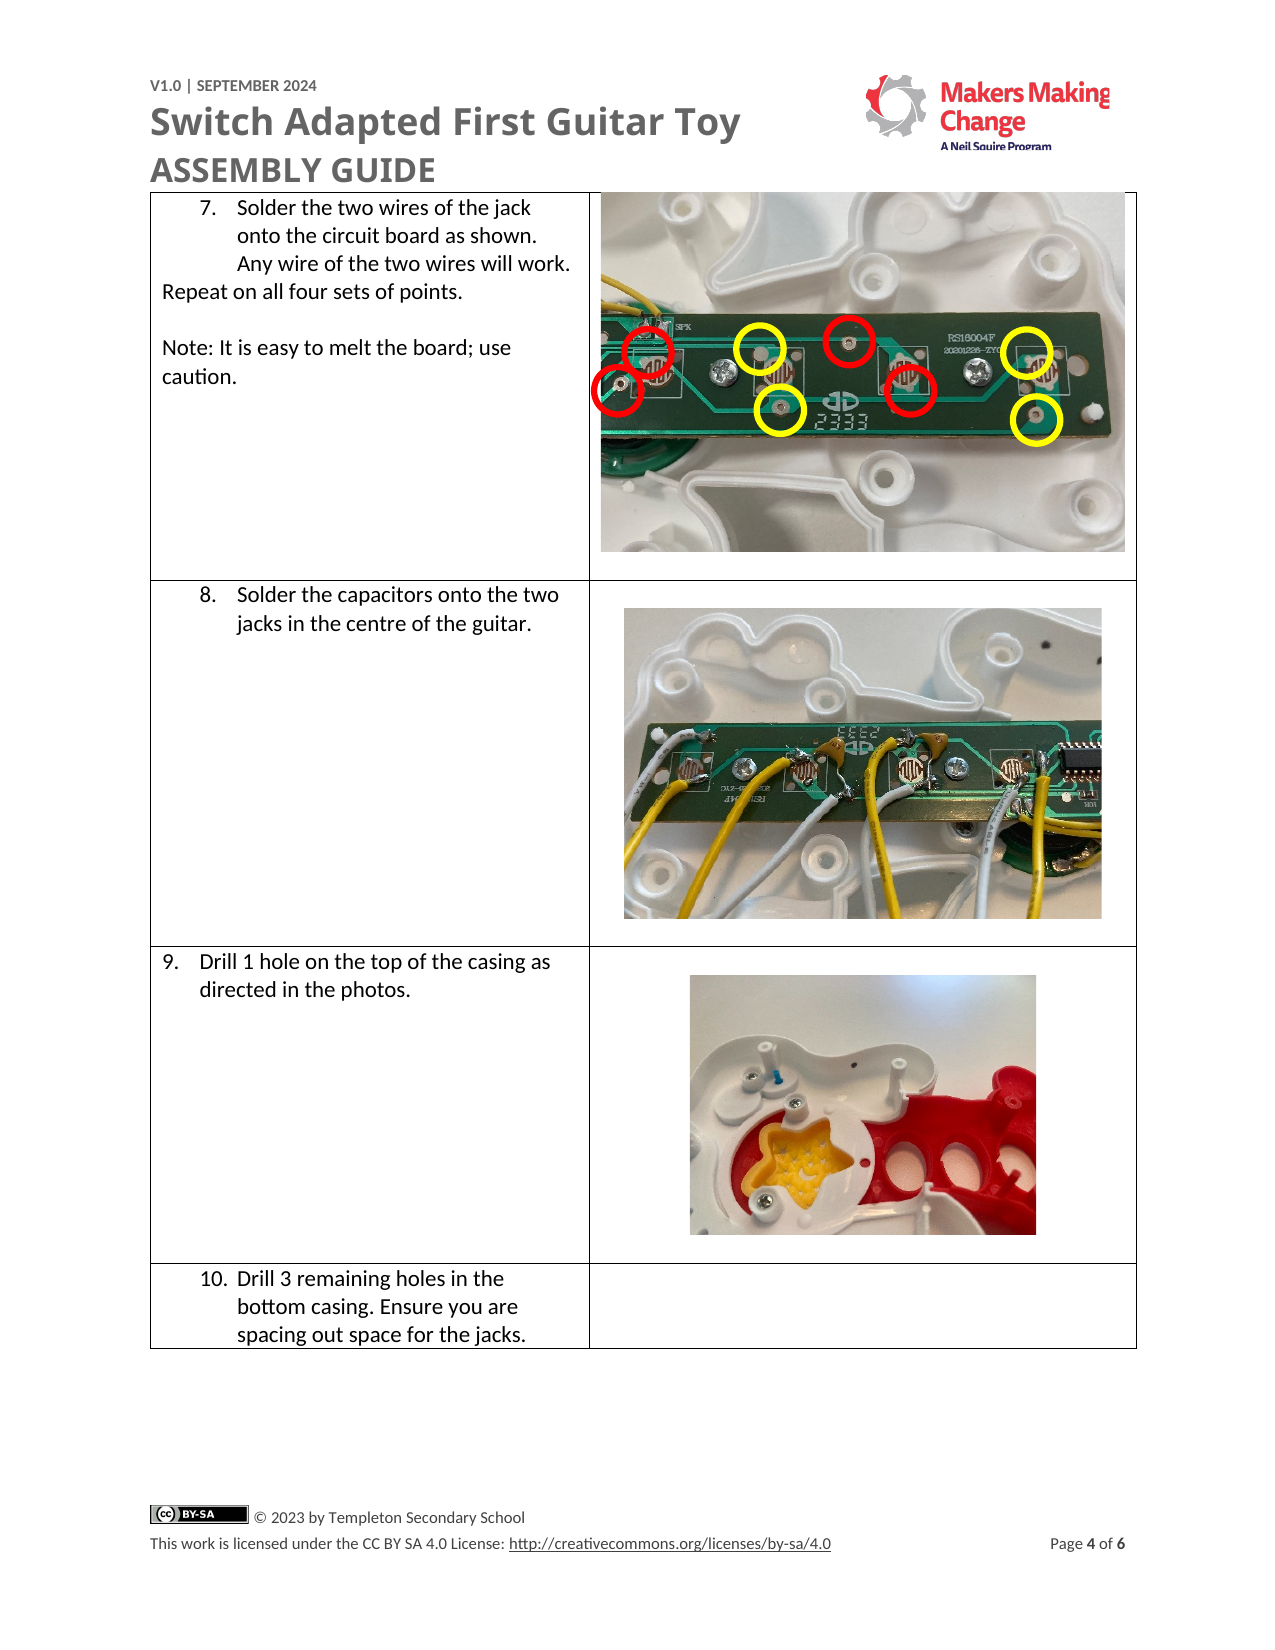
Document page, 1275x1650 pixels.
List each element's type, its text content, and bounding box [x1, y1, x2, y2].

picture [628, 333, 668, 373]
table_cell Drill 1 hole on the top of the casing as directed in the photos. [151, 947, 589, 1263]
picture [689, 975, 1037, 1235]
picture [624, 608, 1102, 919]
table_cell [590, 193, 1136, 579]
picture [600, 371, 638, 411]
table_cell [590, 1264, 1136, 1348]
table_cell Solder the two wires of the jack onto the circuit board as shown. Any wire of the two wires will work. Repeat on all four sets of points. Note: It is easy to melt the board; use caution. [151, 193, 589, 579]
table_cell Solder the capacitors onto the two jacks in the centre of the guitar. [151, 581, 589, 946]
table_cell [590, 947, 1136, 1263]
picture [600, 192, 1125, 552]
picture [150, 1505, 249, 1524]
picture [865, 75, 1110, 151]
table_cell Drill 3 remaining holes in the bottom casing. Ensure you are spacing out space for the jacks. [151, 1264, 589, 1348]
table_cell [590, 581, 1136, 946]
